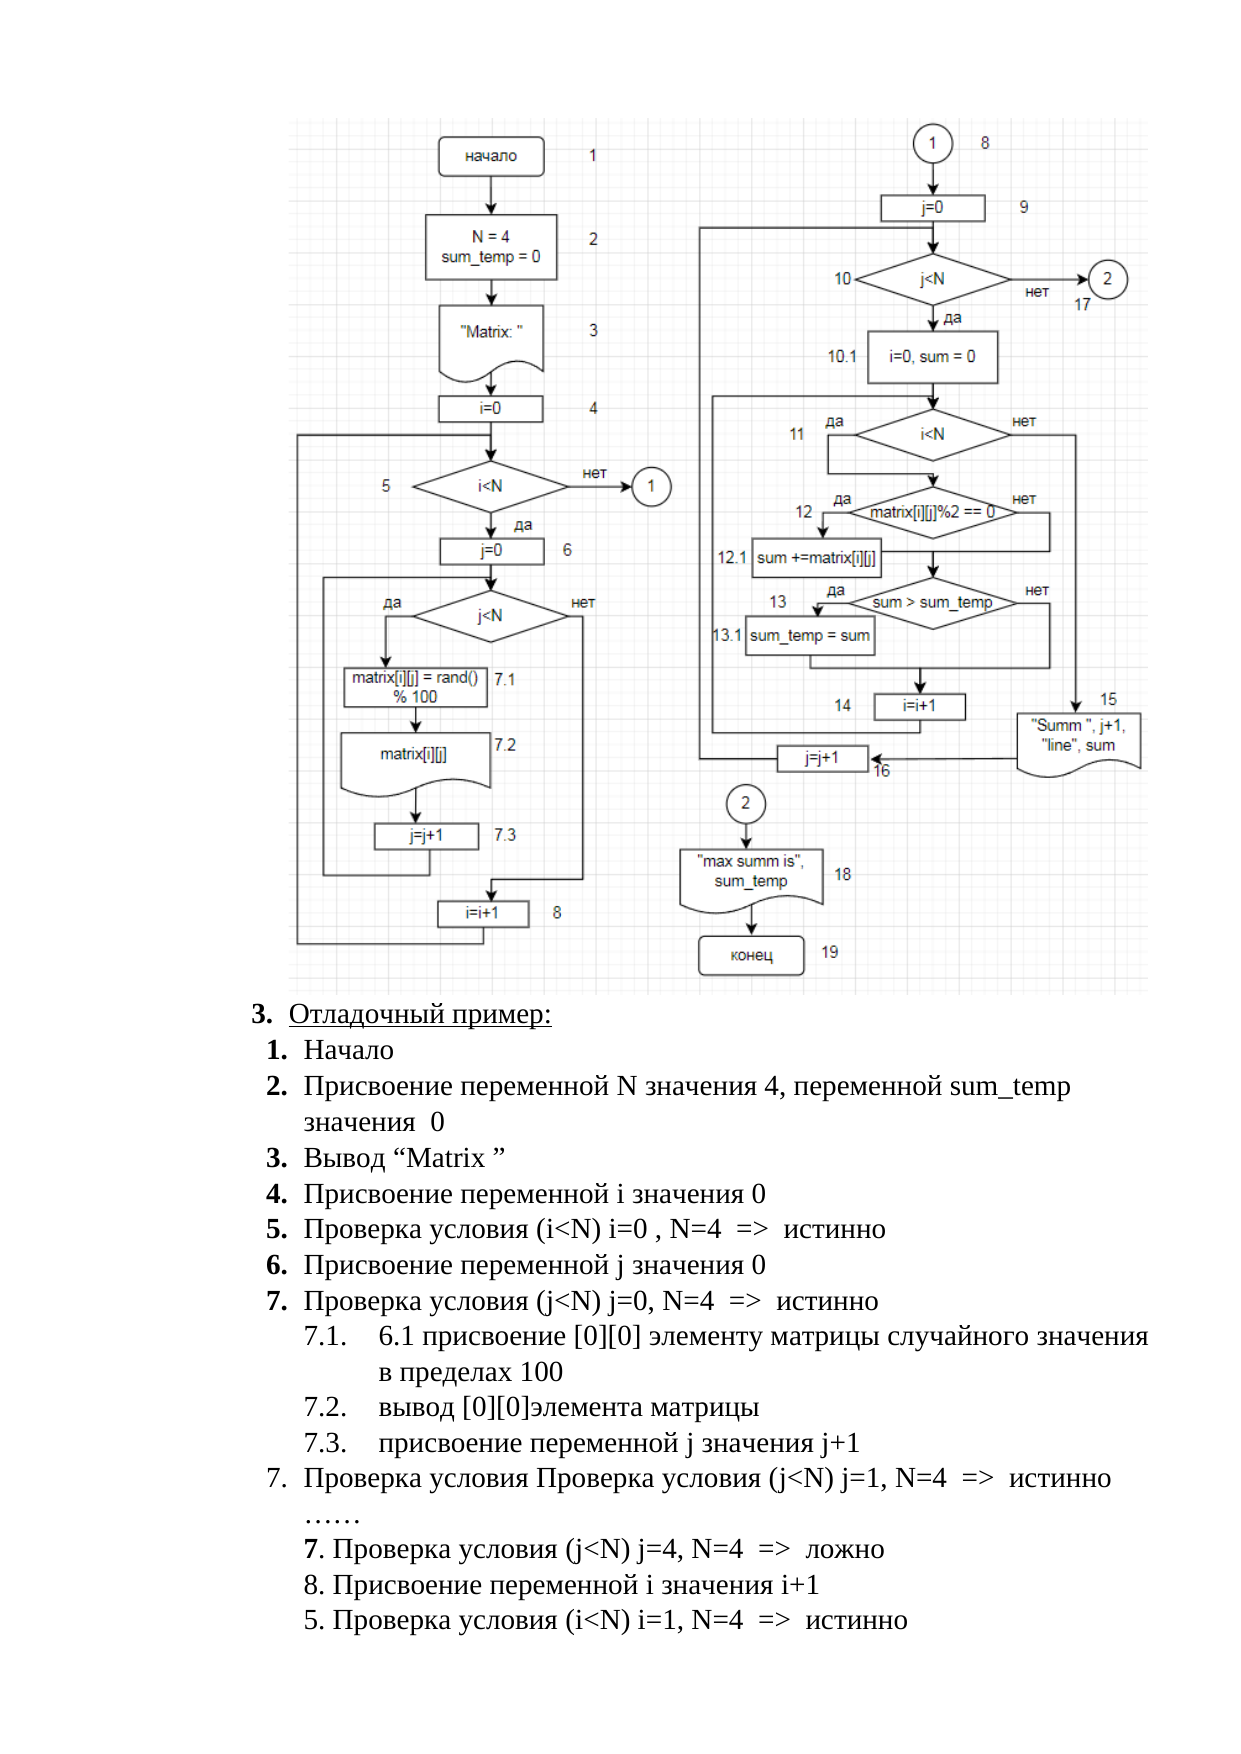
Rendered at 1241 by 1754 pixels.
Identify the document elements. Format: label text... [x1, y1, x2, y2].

list 5. Проверка условия (i<N) i=1, N=4 => истинно [303, 1602, 1152, 1636]
list Присвоение переменной N значения 4, переменной sum_temp значения 0 [266, 1068, 1152, 1138]
list …… [303, 1496, 1152, 1529]
list Отладочный пример: [251, 997, 1152, 1030]
list 7. Проверка условия (j<N) j=4, N=4 => ложно [303, 1531, 1152, 1565]
list Проверка условия (i<N) i=0 , N=4 => истинно [266, 1212, 1152, 1245]
picture [288, 118, 1148, 995]
list Присвоение переменной i значения 0 [266, 1176, 1152, 1209]
list вывод [0][0]элемента матрицы [303, 1389, 1152, 1423]
list 8. Присвоение переменной i значения i+1 [303, 1567, 1152, 1600]
list Присвоение переменной j значения 0 [266, 1247, 1152, 1281]
list Начало [266, 1032, 1152, 1066]
list Проверка условия (j<N) j=0, N=4 => истинно [266, 1283, 1152, 1316]
list 6.1 присвоение [0][0] элементу матрицы случайного значения в пределах 100 [303, 1318, 1152, 1387]
list присвоение переменной j значения j+1 [303, 1425, 1152, 1458]
list Проверка условия Проверка условия (j<N) j=1, N=4 => истинно [266, 1460, 1152, 1494]
list Вывод “Matrix ” [266, 1141, 1152, 1174]
